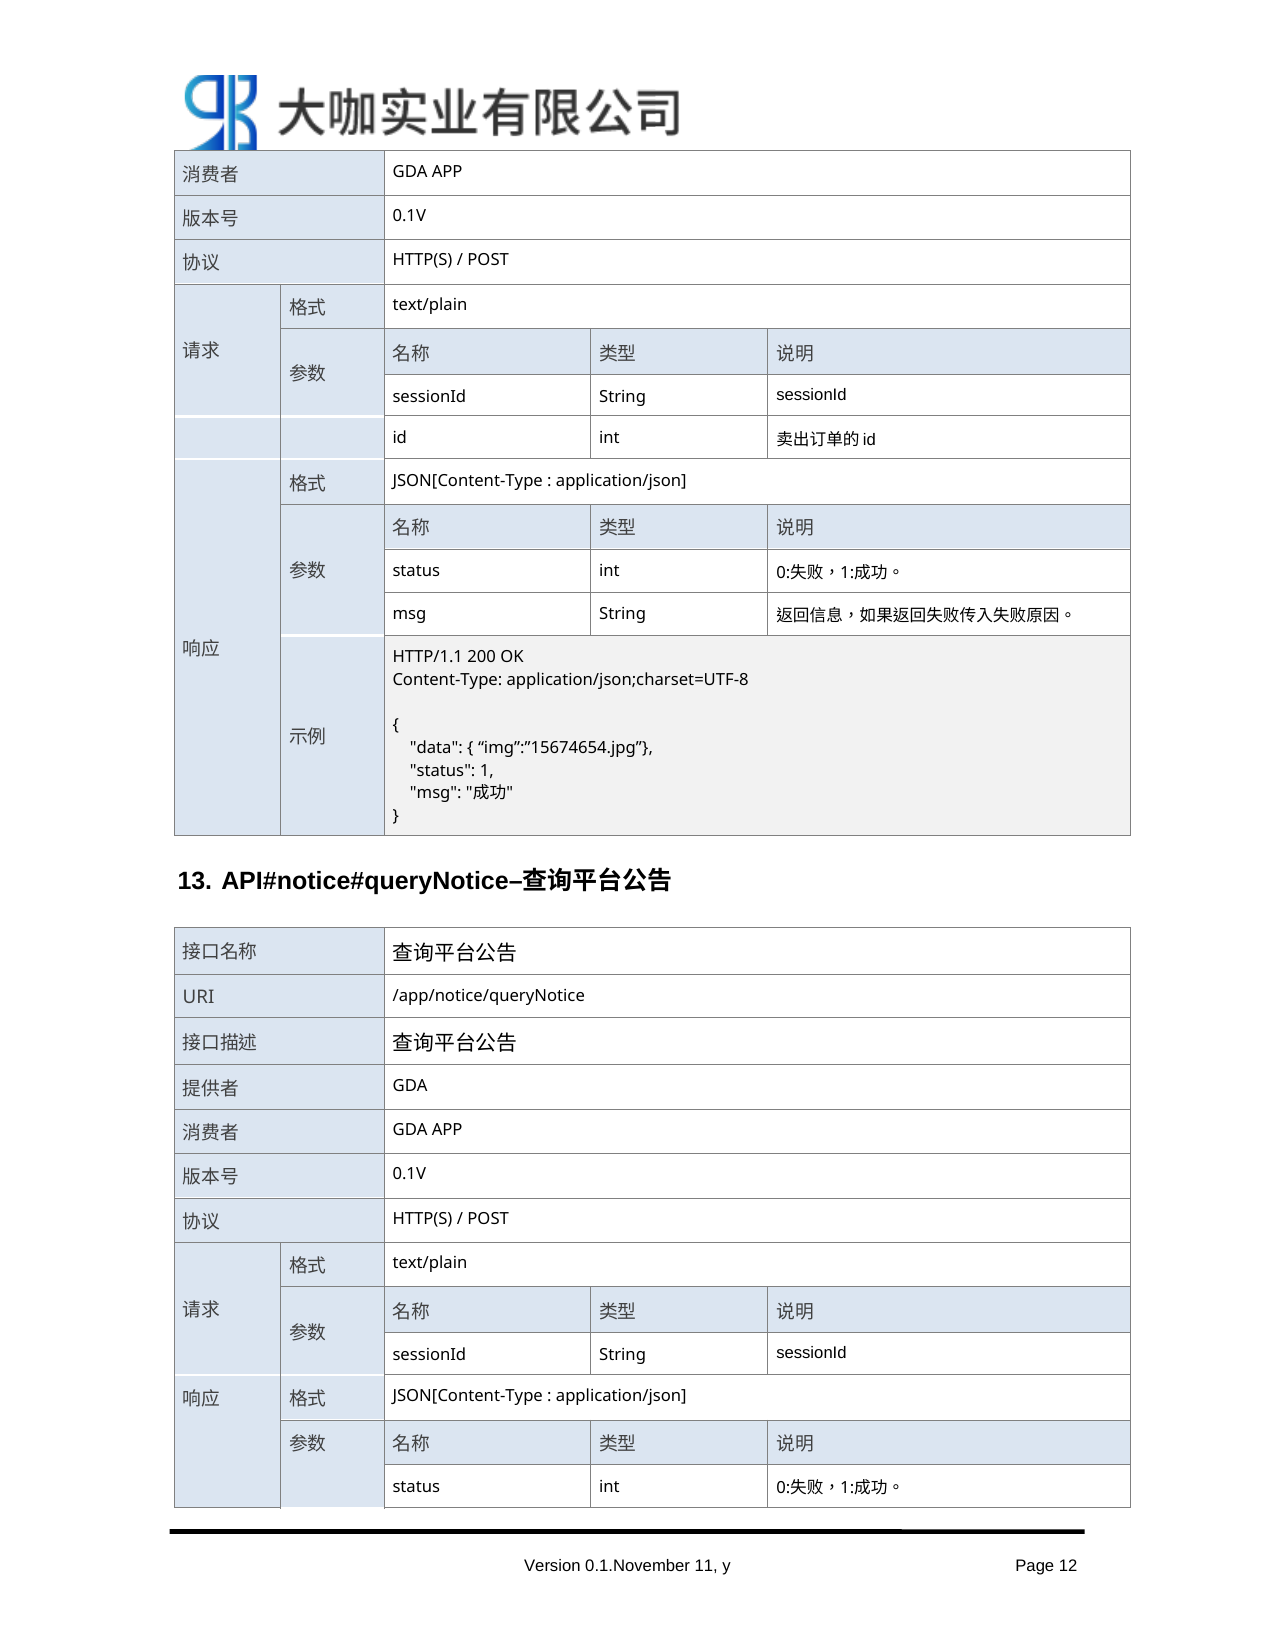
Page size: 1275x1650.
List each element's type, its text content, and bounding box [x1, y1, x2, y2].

table_cell JSON[Content-Type : application/json] [385, 459, 1130, 504]
table_cell status [385, 1465, 590, 1507]
table_cell 接口描述 [175, 1018, 384, 1064]
table_cell GDA [385, 1065, 1130, 1109]
table_cell 响应 [175, 1376, 280, 1507]
table_cell 类型 [591, 1421, 767, 1464]
table_cell 参数 [281, 1287, 384, 1374]
table_cell 查询平台公告 [385, 1018, 1130, 1064]
table_cell 示例 [281, 637, 384, 835]
table_cell text/plain [385, 285, 1130, 328]
table_cell sessionId [385, 375, 590, 415]
table_cell 版本号 [175, 1154, 384, 1197]
table_cell int [591, 1465, 767, 1507]
table_cell sessionId [768, 1333, 1130, 1374]
table_cell int [591, 416, 767, 458]
table_cell 格式 [281, 1376, 384, 1419]
table_cell 类型 [591, 1287, 767, 1332]
table_cell 0.1V [385, 1154, 1130, 1197]
table_cell int [591, 550, 767, 592]
table_cell 参数 [281, 1421, 384, 1507]
table_cell 卖出订单的id [768, 416, 1130, 458]
table_header 接口名称 [175, 928, 384, 974]
table_cell 0.1V [385, 196, 1130, 239]
table_cell String [591, 1333, 767, 1374]
picture [177, 75, 683, 150]
table_cell 消费者 [175, 151, 384, 195]
table_header 查询平台公告 [385, 928, 1130, 974]
table_cell 说明 [768, 1287, 1130, 1332]
table_cell sessionId [768, 375, 1130, 415]
table_cell JSON[Content-Type : application/json] [385, 1375, 1130, 1419]
table_cell GDA APP [385, 151, 1130, 195]
table_cell HTTP/1.1 200 OK Content-Type: application/json;charset=UTF-8 { "data": { “img”:”15674654.jpg”}, "status": 1, "msg": "成功" } [385, 636, 1130, 835]
table_cell HTTP(S) / POST [385, 1199, 1130, 1242]
table_cell 名称 [385, 1421, 590, 1464]
table_cell /app/notice/queryNotice [385, 975, 1130, 1017]
table_cell 消费者 [175, 1110, 384, 1153]
table_cell GDA APP [385, 1110, 1130, 1153]
table_cell 请求 [175, 285, 280, 415]
table_cell 名称 [385, 329, 590, 374]
table_cell 说明 [768, 1421, 1130, 1464]
table_cell 返回信息，如果返回失败传入失败原因。 [768, 593, 1130, 634]
table_cell sessionId [385, 1333, 590, 1374]
table_cell 0:失败，1:成功。 [768, 550, 1130, 592]
table_cell 参数 [281, 505, 384, 634]
table_cell 提供者 [175, 1065, 384, 1109]
table_cell 说明 [768, 329, 1130, 374]
table_cell 名称 [385, 505, 590, 548]
table_cell 格式 [281, 285, 384, 328]
table_cell 类型 [591, 329, 767, 374]
table_cell [281, 418, 384, 458]
table_cell 参数 [281, 329, 384, 415]
table_cell 版本号 [175, 196, 384, 239]
table_cell 格式 [281, 460, 384, 504]
table_cell String [591, 593, 767, 634]
table_cell 协议 [175, 240, 384, 283]
table_cell 协议 [175, 1199, 384, 1242]
table_cell 说明 [768, 505, 1130, 548]
table_cell [175, 418, 280, 458]
table_cell 名称 [385, 1287, 590, 1332]
table_cell HTTP(S) / POST [385, 240, 1130, 283]
table_cell URI [175, 975, 384, 1017]
table_cell 响应 [175, 460, 280, 835]
table_cell String [591, 375, 767, 415]
table_cell 0:失败，1:成功。 [768, 1465, 1130, 1507]
subtitle API#notice#queryNotice–查询平台公告 [177, 860, 1127, 897]
table_cell 格式 [281, 1243, 384, 1286]
table_cell status [385, 550, 590, 592]
table_cell 类型 [591, 505, 767, 548]
table_cell id [385, 416, 590, 458]
table_cell 请求 [175, 1243, 280, 1374]
table_cell msg [385, 593, 590, 634]
table_cell text/plain [385, 1243, 1130, 1286]
